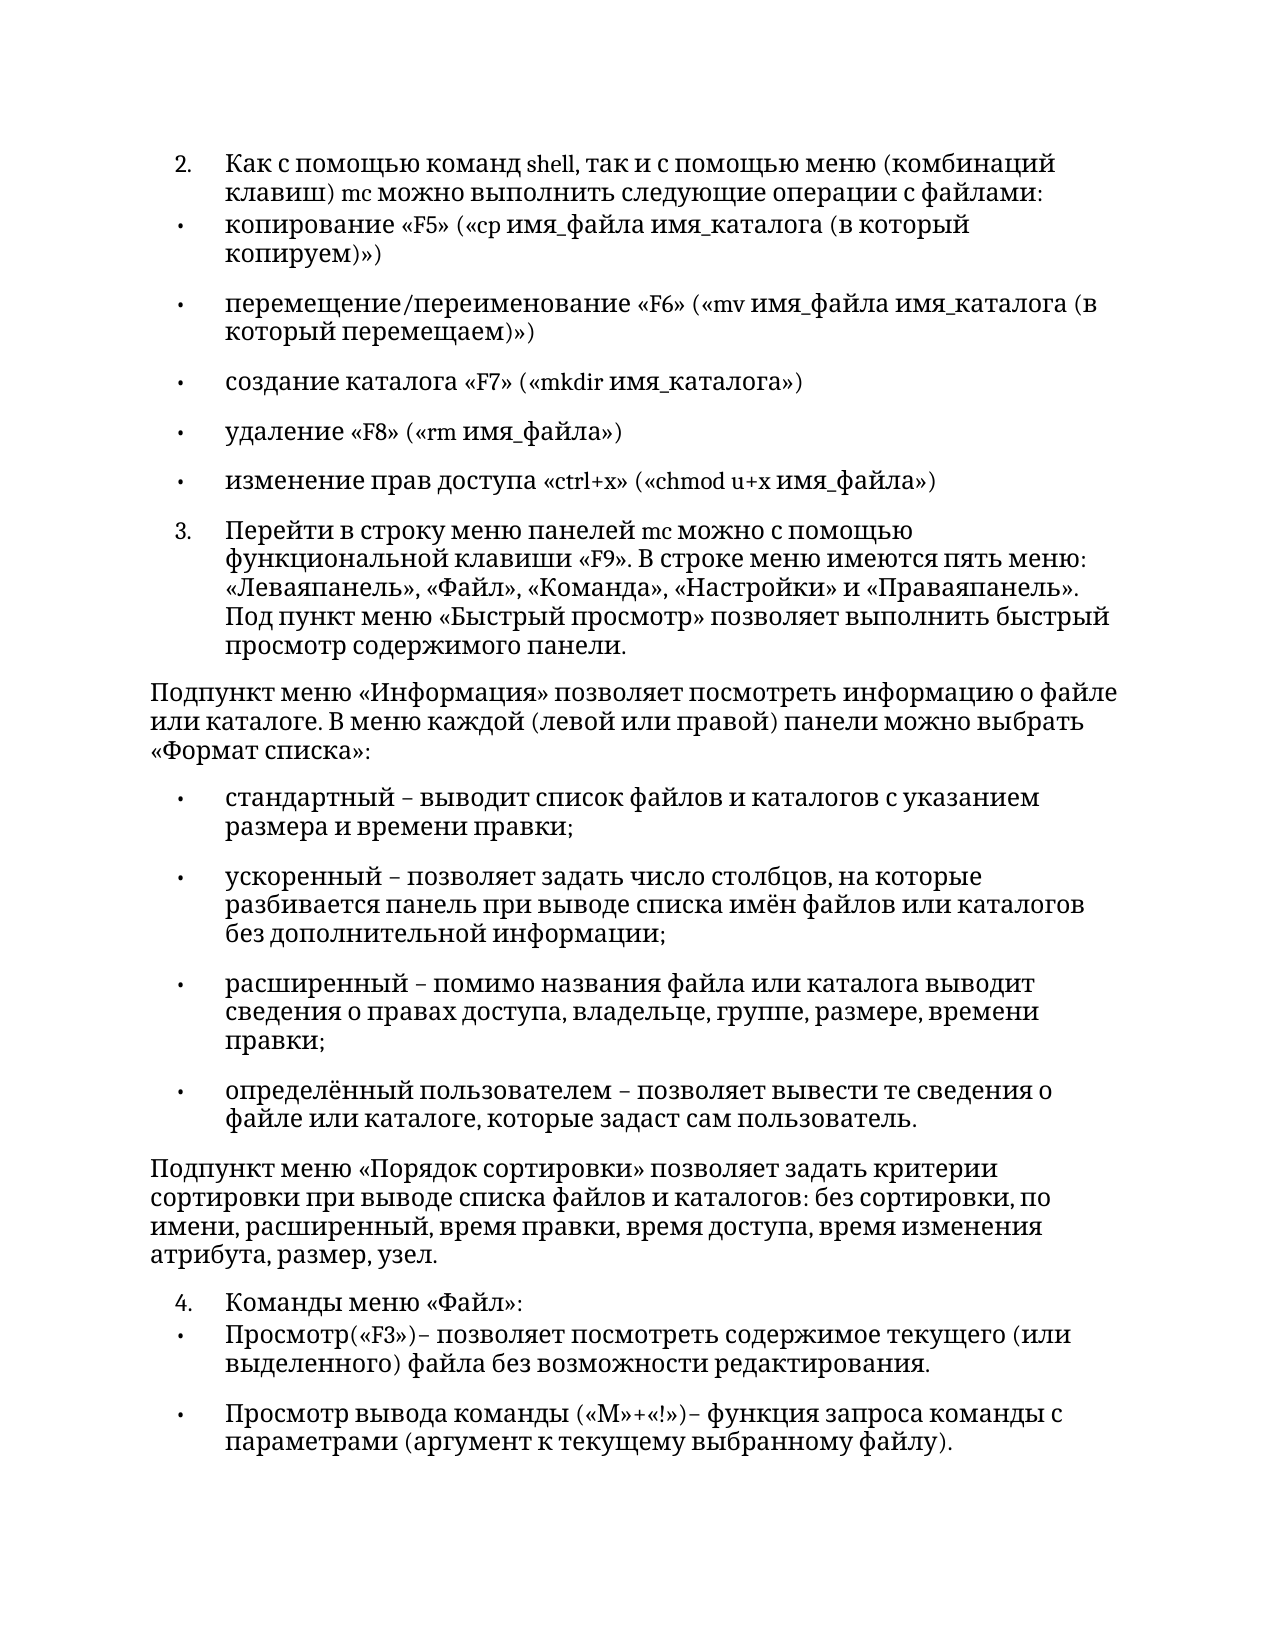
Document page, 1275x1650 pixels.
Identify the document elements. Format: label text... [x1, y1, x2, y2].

list копирование «F5» («cp имя_файла имя_каталога (в который копируем)») [175, 211, 1125, 269]
list Просмотр(«F3»)− позволяет посмотреть содержимое текущего (или выделенного) файла без возможности редактирования. [175, 1321, 1125, 1379]
list создание каталога «F7» («mkdir имя_каталога») [175, 368, 1125, 397]
list удаление «F8» («rm имя_файла») [175, 417, 1125, 446]
list стандартный − выводит список файлов и каталогов с указанием размера и времени правки; [175, 784, 1125, 842]
list Команды меню «Файл»: [175, 1289, 1125, 1317]
list изменение прав доступа «ctrl+x» («chmod u+x имя_файла») [175, 467, 1125, 496]
list определённый пользователем − позволяет вывести те сведения о файле или каталоге, которые задаст сам пользователь. [175, 1077, 1125, 1134]
list Как с помощью команд shell, так и с помощью меню (комбинаций клавиш) mc можно выполнить следующие операции с файлами: [175, 150, 1125, 207]
list расширенный − помимо названия файла или каталога выводит сведения о правах доступа, владельце, группе, размере, времени правки; [175, 969, 1125, 1056]
text Подпункт меню «Информация» позволяет посмотреть информацию о файле или каталоге. В меню каждой (левой или правой) панели можно выбрать «Формат списка»: [150, 679, 1125, 765]
list перемещение/переименование «F6» («mv имя_файла имя_каталога (в который перемещаем)») [175, 289, 1125, 347]
list ускоренный − позволяет задать число столбцов, на которые разбивается панель при выводе списка имён файлов или каталогов без дополнительной информации; [175, 862, 1125, 949]
list Перейти в строку меню панелей mc можно с помощью функциональной клавиши «F9». В строке меню имеются пять меню: «Леваяпанель», «Файл», «Команда», «Настройки» и «Праваяпанель». Под пункт меню «Быстрый просмотр» позволяет выполнить быстрый просмотр содержимого панели. [175, 517, 1125, 660]
text Подпункт меню «Порядок сортировки» позволяет задать критерии сортировки при выводе списка файлов и каталогов: без сортировки, по имени, расширенный, время правки, время доступа, время изменения атрибута, размер, узел. [150, 1155, 1125, 1270]
list Просмотр вывода команды («М»+«!»)− функция запроса команды с параметрами (аргумент к текущему выбранному файлу). [175, 1399, 1125, 1457]
